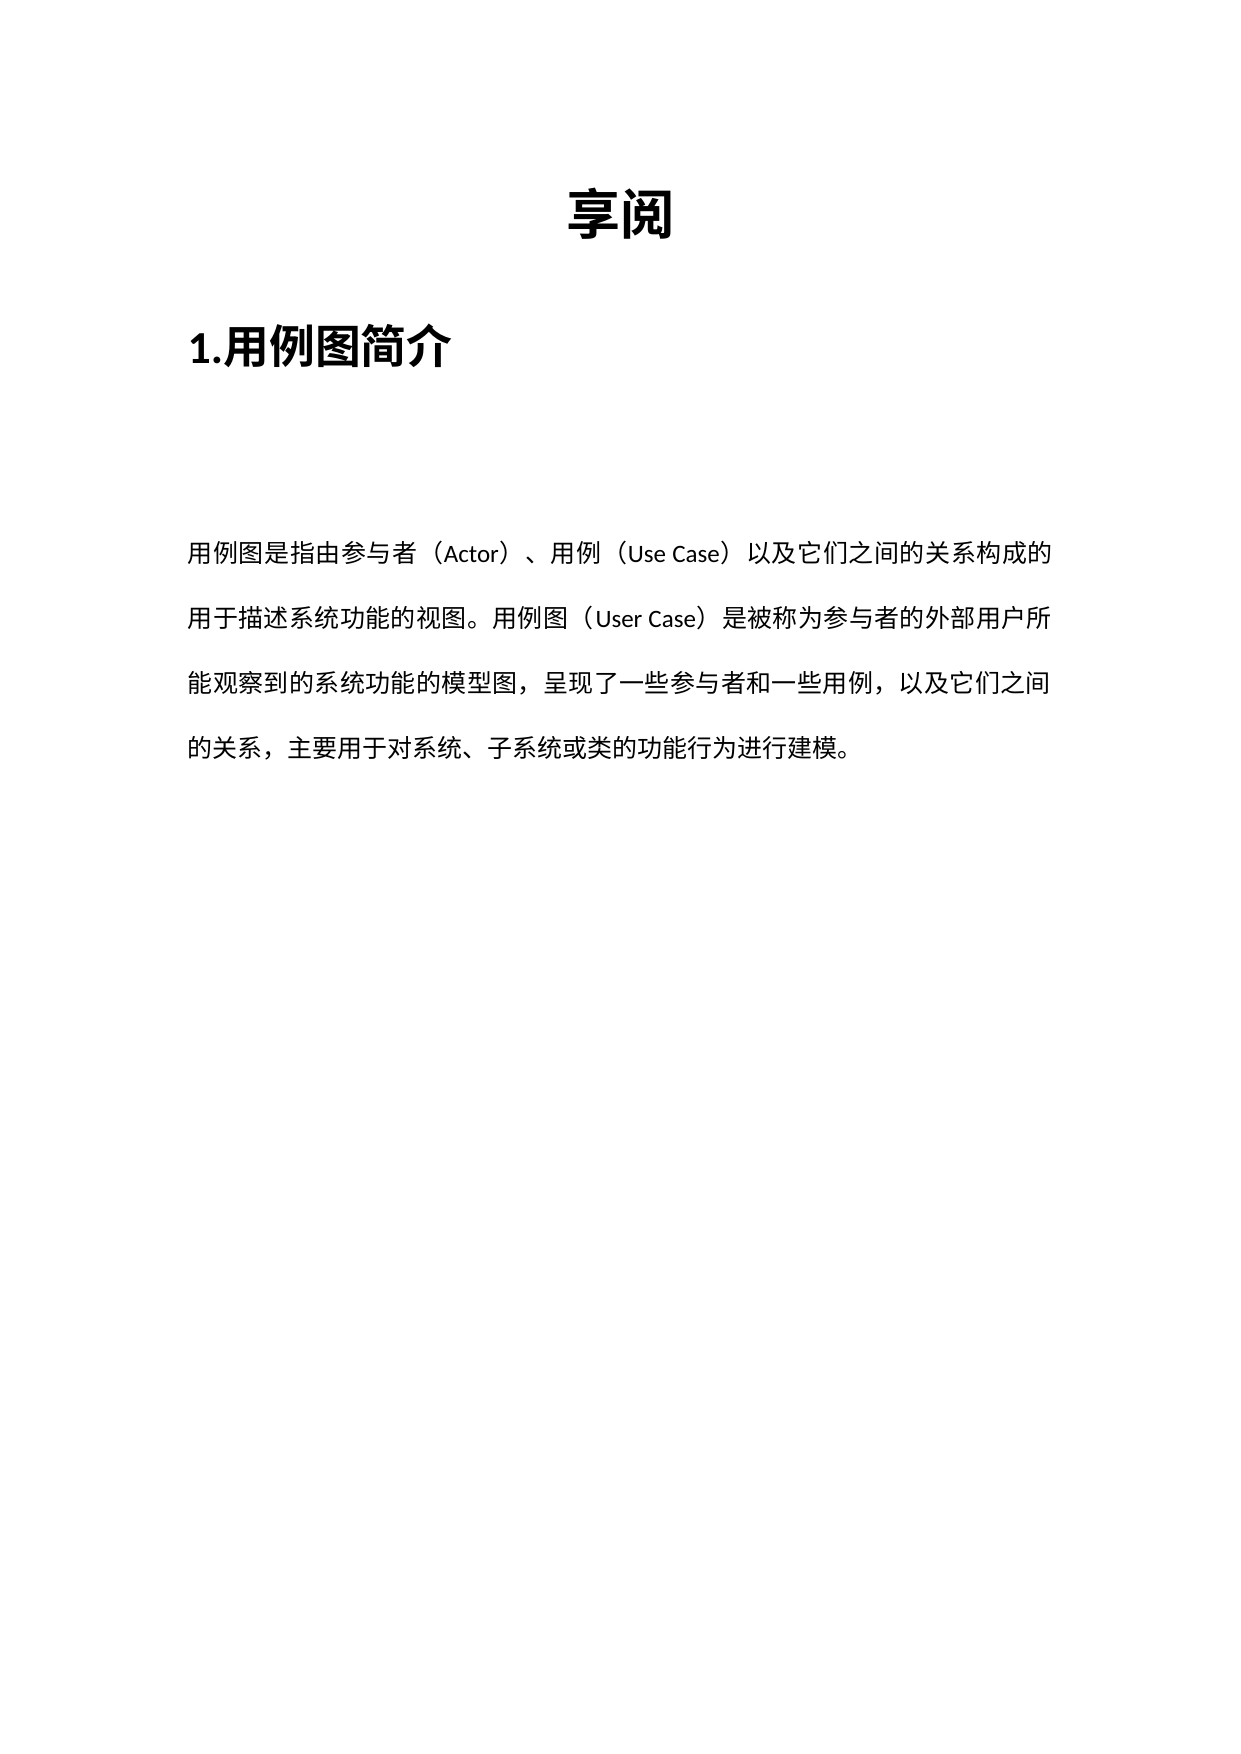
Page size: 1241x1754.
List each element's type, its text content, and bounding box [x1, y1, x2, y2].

subtitle 1.用例图简介 [187, 295, 1053, 392]
text 享阅 [187, 162, 1053, 259]
list 用例图是指由参与者（Actor）、用例（Use Case）以及它们之间的关系构成的用于描述系统功能的视图。用例图（User Case）是被称为参与者的外部用户所能观察到的系统功能的模型图，呈现了一些参与者和一些用例，以及它们之间的关系，主要用于对系统、子系统或类的功能行为进行建模。 [187, 519, 1053, 779]
